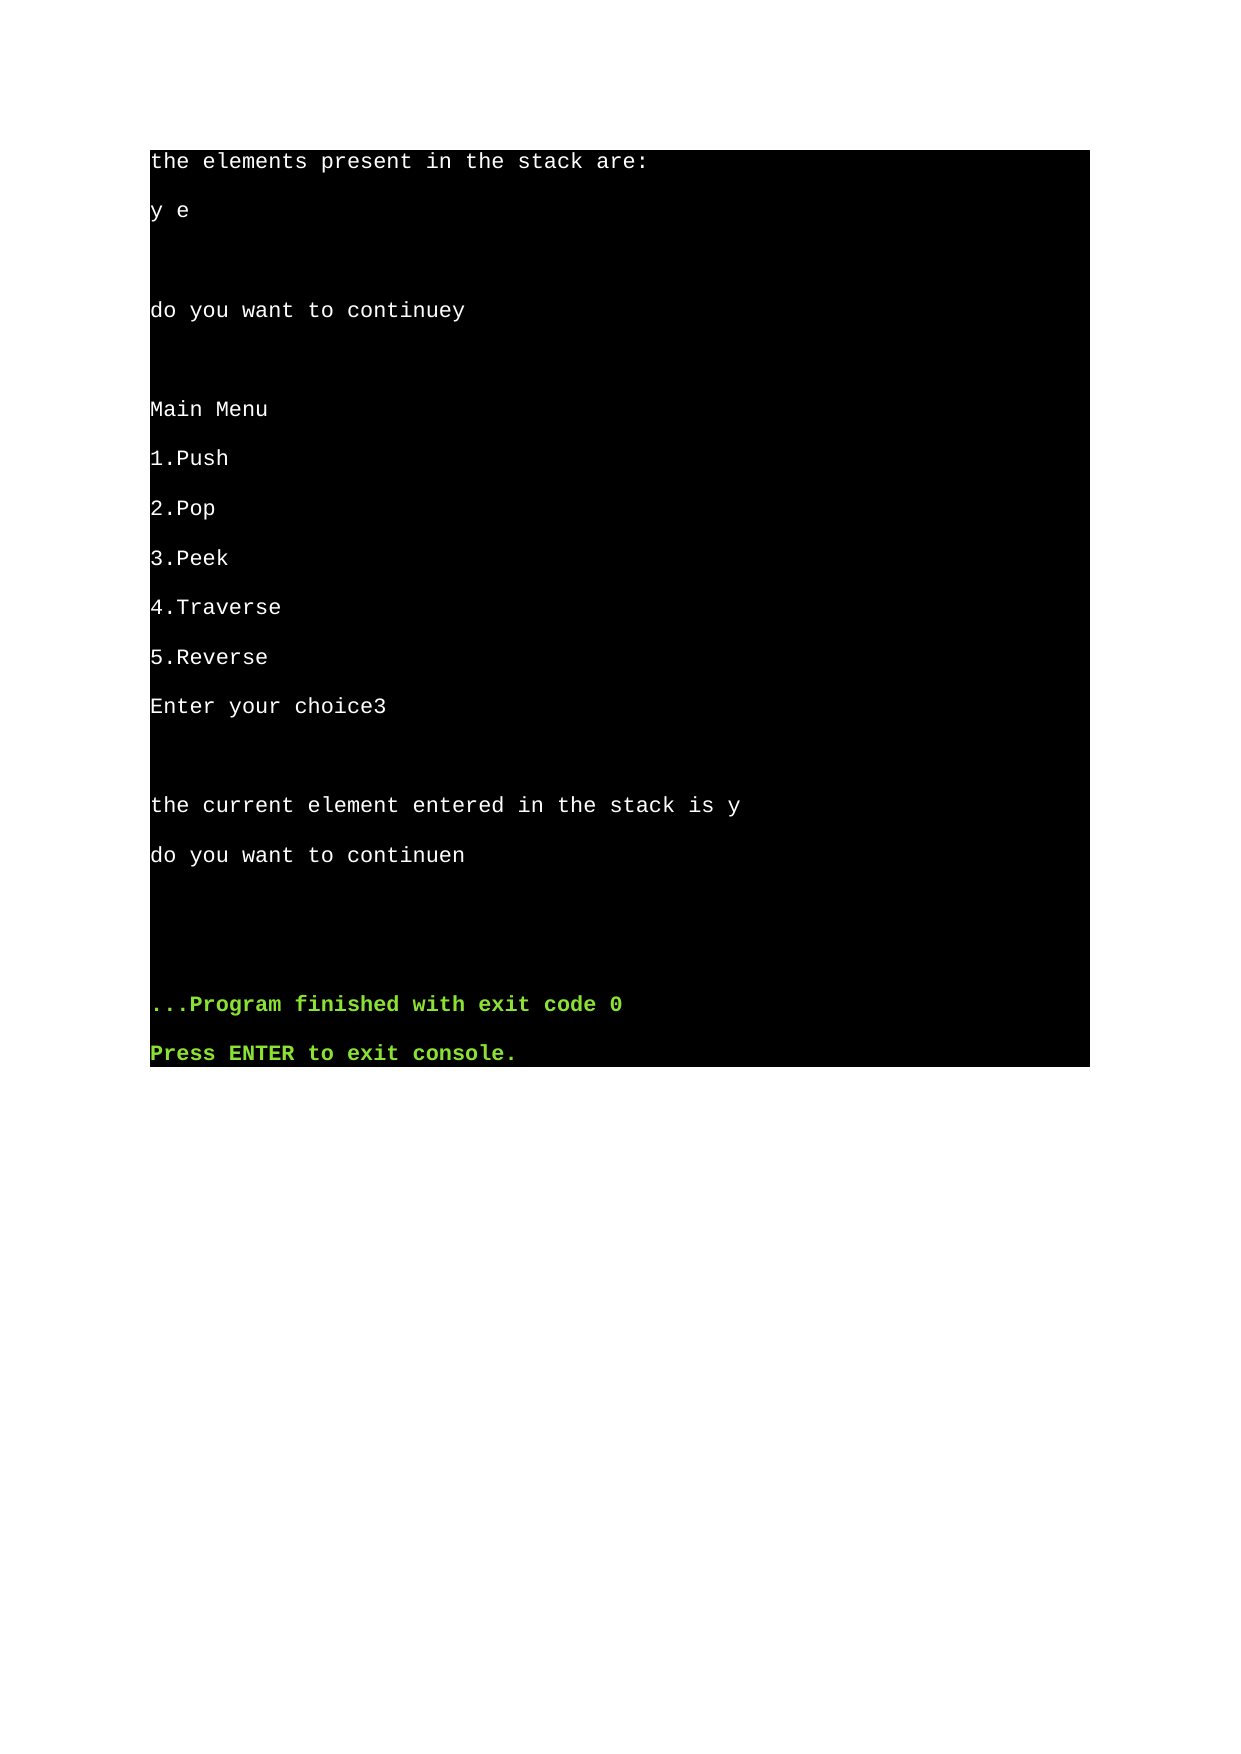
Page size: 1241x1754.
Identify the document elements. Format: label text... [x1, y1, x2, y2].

text the current element entered in the stack is y [150, 794, 1090, 844]
text ...Program finished with exit code 0 [150, 993, 1090, 1042]
text 2.Pop [150, 497, 1090, 547]
text 4.Traverse [150, 596, 1090, 646]
text do you want to continuen [150, 844, 1090, 894]
text 1.Push [150, 447, 1090, 497]
text Enter your choice3 [150, 695, 1090, 745]
text do you want to continuey [150, 299, 1090, 348]
text Main Menu [150, 398, 1090, 447]
text 3.Peek [150, 547, 1090, 596]
text 5.Reverse [150, 646, 1090, 695]
text Press ENTER to exit console. [150, 1042, 1090, 1067]
text y e [150, 199, 1090, 249]
text the elements present in the stack are: [150, 150, 1090, 199]
